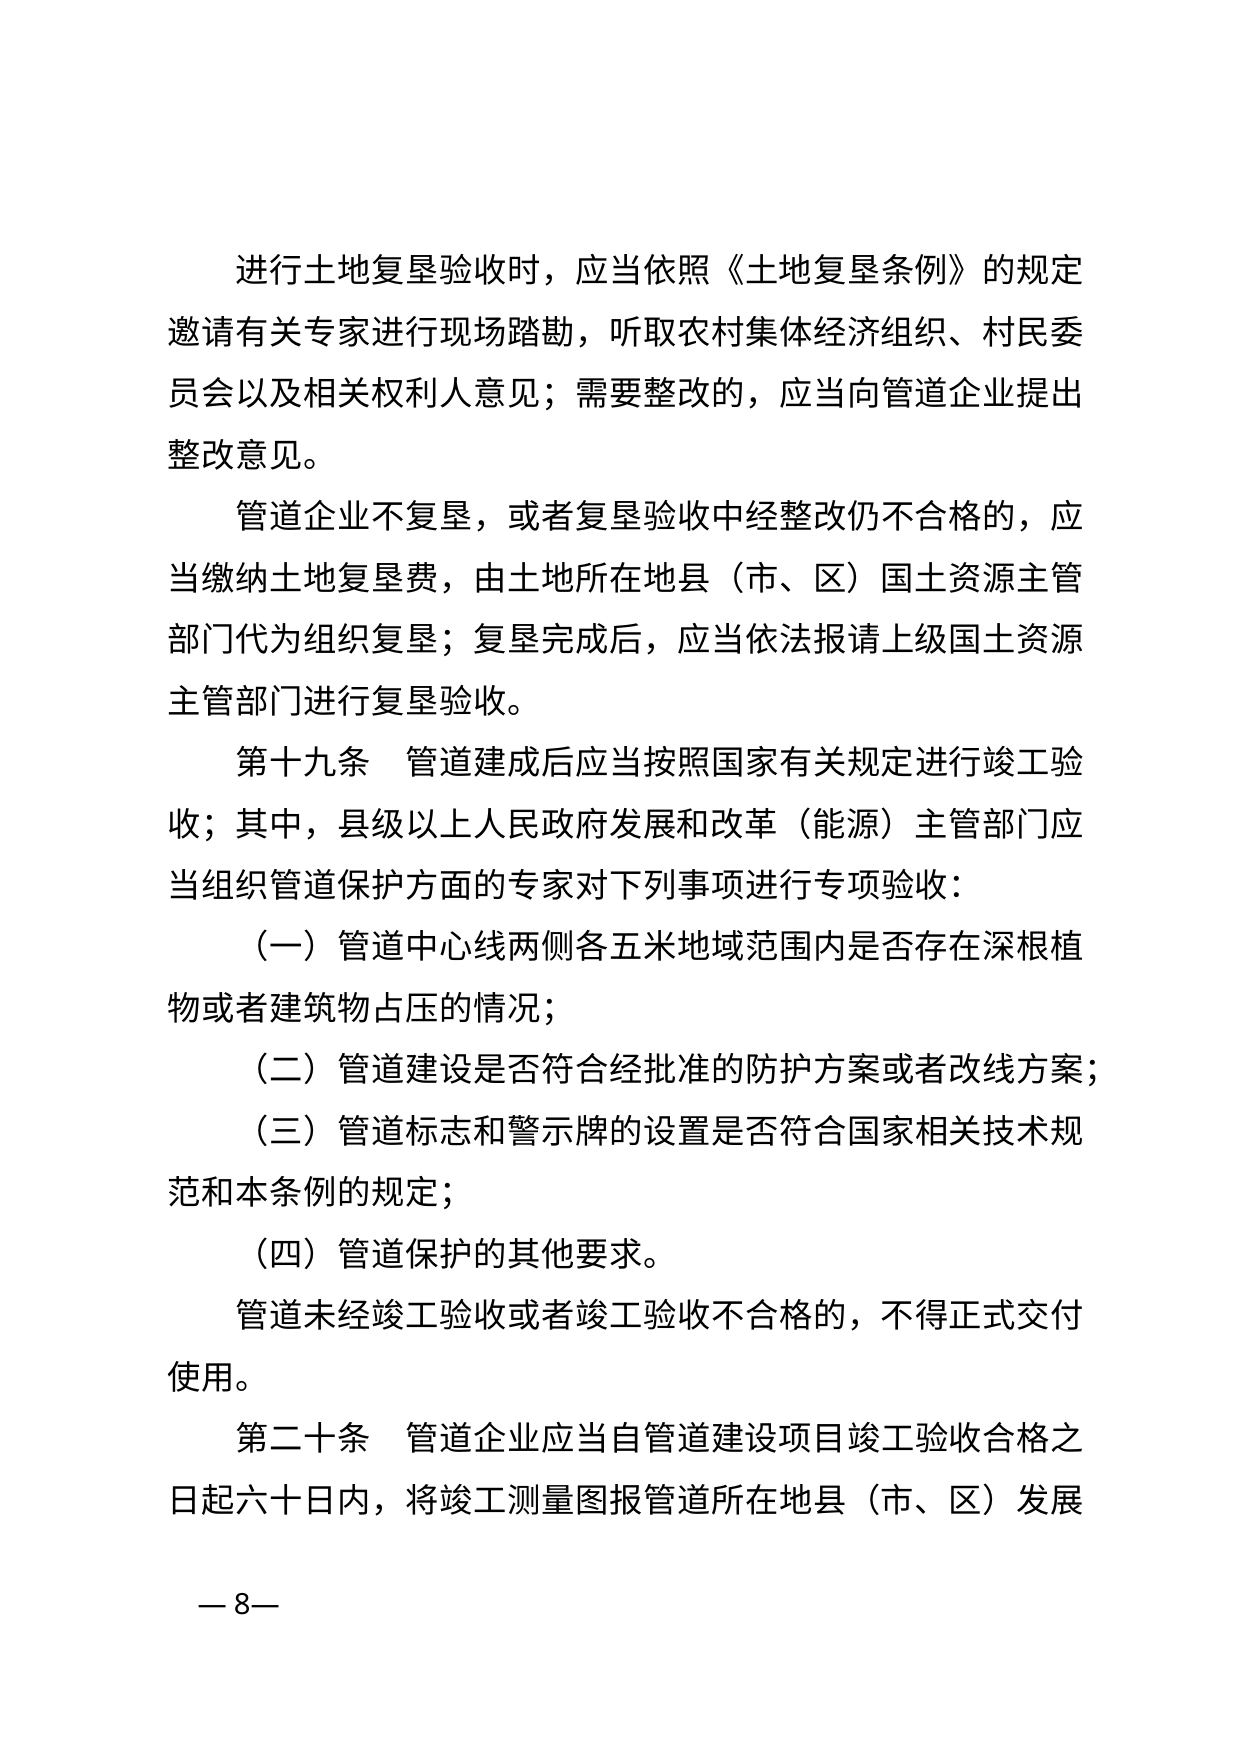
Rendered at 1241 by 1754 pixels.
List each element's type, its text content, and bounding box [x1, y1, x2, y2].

text 第十九条 管道建成后应当按照国家有关规定进行竣工验收；其中，县级以上人民政府发展和改革（能源）主管部门应当组织管道保护方面的专家对下列事项进行专项验收： [168, 729, 1084, 914]
text （四）管道保护的其他要求。 [168, 1221, 1084, 1282]
text （一）管道中心线两侧各五米地域范围内是否存在深根植物或者建筑物占压的情况； [168, 914, 1084, 1037]
text 管道企业不复垦，或者复垦验收中经整改仍不合格的，应当缴纳土地复垦费，由土地所在地县（市、区）国土资源主管部门代为组织复垦；复垦完成后，应当依法报请上级国土资源主管部门进行复垦验收。 [168, 483, 1084, 729]
text （三）管道标志和警示牌的设置是否符合国家相关技术规范和本条例的规定； [168, 1098, 1084, 1221]
text 进行土地复垦验收时，应当依照《土地复垦条例》的规定邀请有关专家进行现场踏勘，听取农村集体经济组织、村民委员会以及相关权利人意见；需要整改的，应当向管道企业提出整改意见。 [168, 238, 1084, 483]
text 管道未经竣工验收或者竣工验收不合格的，不得正式交付使用。 [168, 1282, 1084, 1405]
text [168, 1405, 1084, 1528]
text （二）管道建设是否符合经批准的防护方案或者改线方案； [168, 1037, 1084, 1098]
